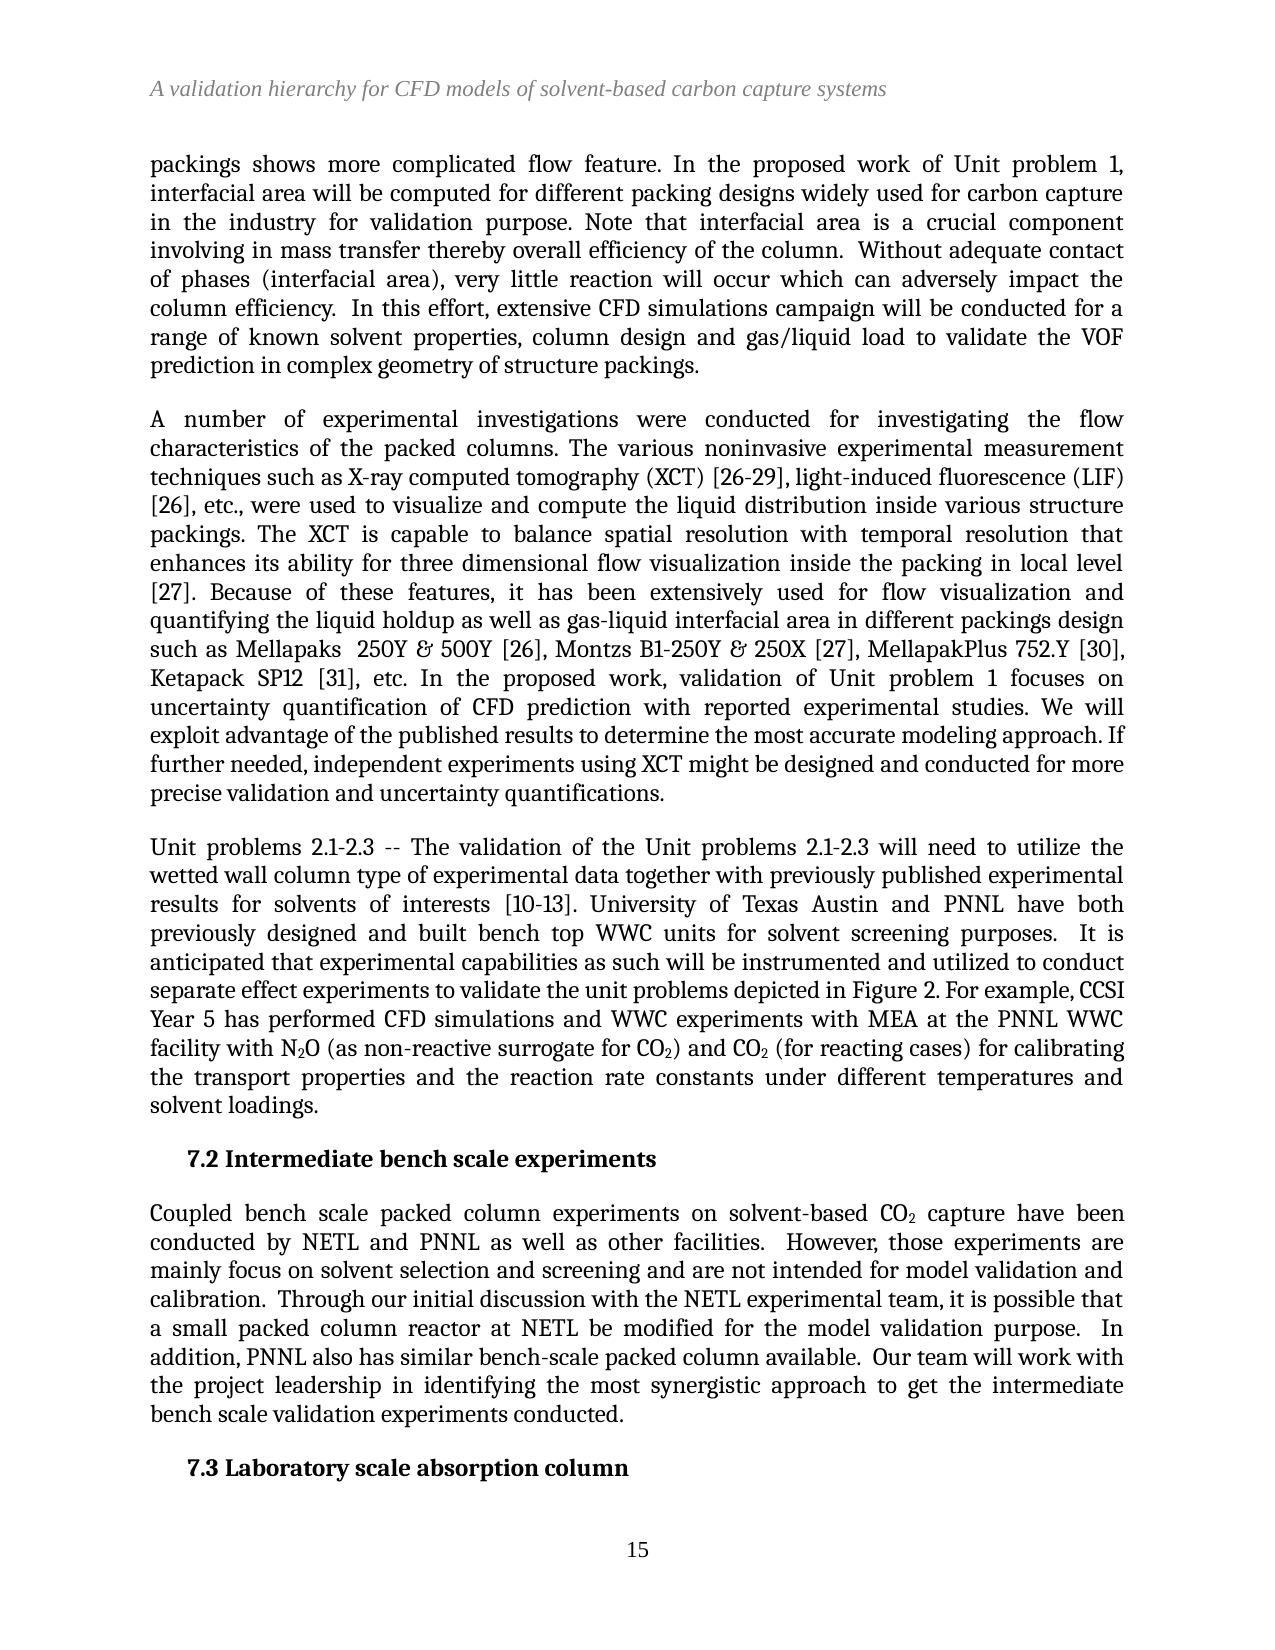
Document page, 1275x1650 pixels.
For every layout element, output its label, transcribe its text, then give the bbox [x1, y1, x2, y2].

text Unit problems 2.1-2.3 -- The validation of the Unit problems 2.1-2.3 will need to utilize the wetted wall column type of experimental data together with previously published experimental results for solvents of interests [10-13]. University of Texas Austin and PNNL have both previously designed and built bench top WWC units for solvent screening purposes. It is anticipated that experimental capabilities as such will be instrumented and utilized to conduct separate effect experiments to validate the unit problems depicted in Figure 2. For example, CCSI Year 5 has performed CFD simulations and WWC experiments with MEA at the PNNL WWC facility with N2O (as non-reactive surrogate for CO2) and CO2 (for reacting cases) for calibrating the transport properties and the reaction rate constants under different temperatures and solvent loadings. [150, 832, 1125, 1120]
text A number of experimental investigations were conducted for investigating the flow characteristics of the packed columns. The various noninvasive experimental measurement techniques such as X-ray computed tomography (XCT) [26-29], light-induced fluorescence (LIF) [26], etc., were used to visualize and compute the liquid distribution inside various structure packings. The XCT is capable to balance spatial resolution with temporal resolution that enhances its ability for three dimensional flow visualization inside the packing in local level [27]. Because of these features, it has been extensively used for flow visualization and quantifying the liquid holdup as well as gas-liquid interfacial area in different packings design such as Mellapaks 250Y & 500Y [26], Montzs B1-250Y & 250X [27], MellapakPlus 752.Y [30], Ketapack SP12 [31], etc. In the proposed work, validation of Unit problem 1 focuses on uncertainty quantification of CFD prediction with reported experimental studies. We will exploit advantage of the published results to determine the most accurate modeling approach. If further needed, independent experiments using XCT might be designed and conducted for more precise validation and uncertainty quantifications. [150, 405, 1125, 807]
subtitle Intermediate bench scale experiments [187, 1145, 1125, 1174]
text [150, 150, 1125, 380]
text Coupled bench scale packed column experiments on solvent-based CO2 capture have been conducted by NETL and PNNL as well as other facilities. However, those experiments are mainly focus on solvent selection and screening and are not intended for model validation and calibration. Through our initial discussion with the NETL experimental team, it is possible that a small packed column reactor at NETL be modified for the model validation purpose. In addition, PNNL also has similar bench-scale packed column available. Our team will work with the project leadership in identifying the most synergistic approach to get the intermediate bench scale validation experiments conducted. [150, 1199, 1125, 1429]
subtitle Laboratory scale absorption column [187, 1454, 1125, 1482]
